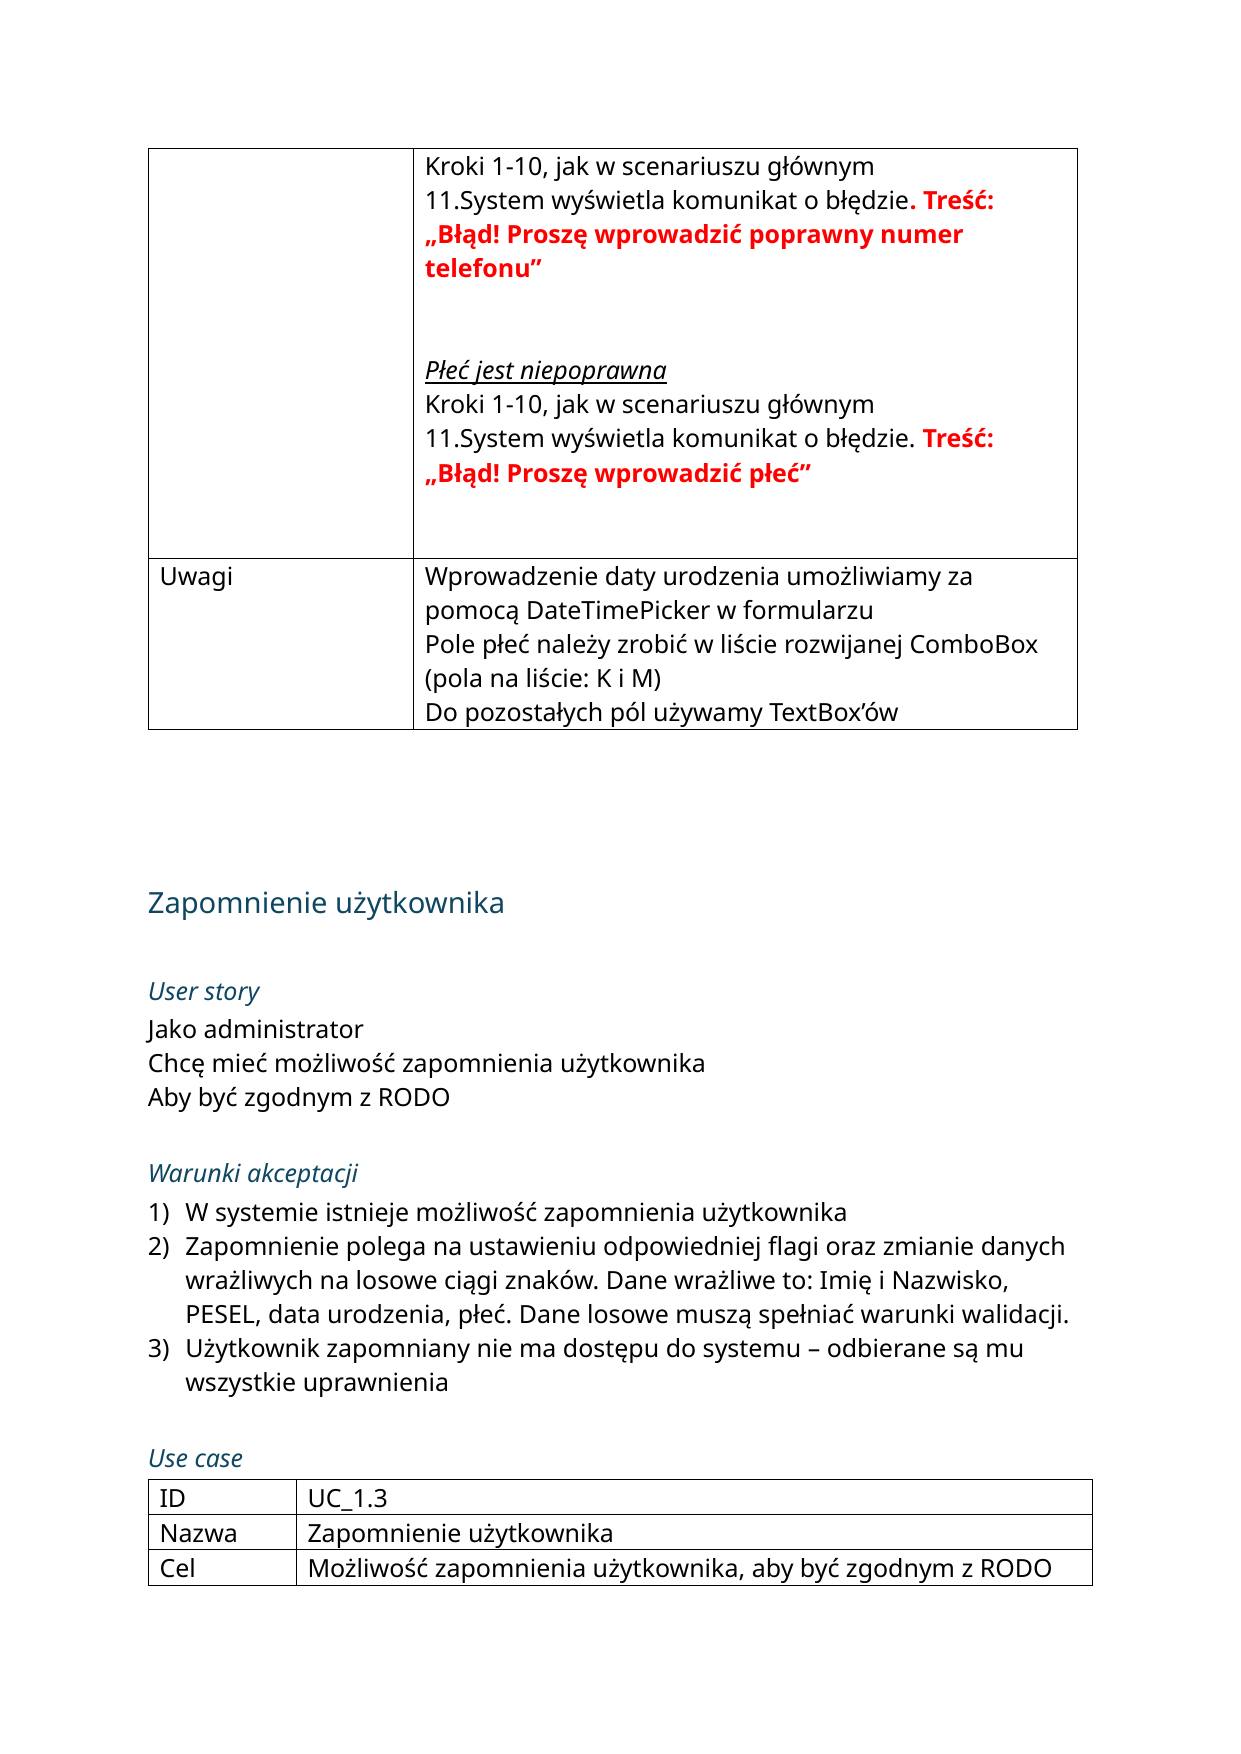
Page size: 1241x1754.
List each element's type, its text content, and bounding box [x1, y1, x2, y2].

subtitle Use case [148, 1441, 1093, 1475]
subtitle User story [148, 973, 1093, 1007]
table_cell Zapomnienie użytkownika [297, 1515, 1092, 1549]
subtitle Zapomnienie użytkownika [148, 883, 1093, 922]
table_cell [149, 149, 413, 557]
table_cell Wprowadzenie daty urodzenia umożliwiamy za pomocą DateTimePicker w formularzu Pole płeć należy zrobić w liście rozwijanej ComboBox (pola na liście: K i M) Do pozostałych pól używamy TextBox’ów [414, 559, 1077, 729]
table_cell Możliwość zapomnienia użytkownika, aby być zgodnym z RODO [297, 1550, 1092, 1584]
text Aby być zgodnym z RODO [148, 1079, 1093, 1113]
list Użytkownik zapomniany nie ma dostępu do systemu – odbierane są mu wszystkie uprawnienia [148, 1330, 1093, 1398]
table_cell Uwagi [149, 559, 413, 729]
text Jako administrator [148, 1011, 1093, 1045]
subtitle Warunki akceptacji [148, 1156, 1093, 1190]
table_header UC_1.3 [297, 1480, 1092, 1514]
table_cell Nazwa [149, 1515, 296, 1549]
list W systemie istnieje możliwość zapomnienia użytkownika [148, 1194, 1093, 1228]
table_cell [414, 149, 1077, 557]
text Chcę mieć możliwość zapomnienia użytkownika [148, 1045, 1093, 1079]
table_cell Cel [149, 1550, 296, 1584]
list Zapomnienie polega na ustawieniu odpowiedniej flagi oraz zmianie danych wrażliwych na losowe ciągi znaków. Dane wrażliwe to: Imię i Nazwisko, PESEL, data urodzenia, płeć. Dane losowe muszą spełniać warunki walidacji. [148, 1228, 1093, 1330]
table_header ID [149, 1480, 296, 1514]
